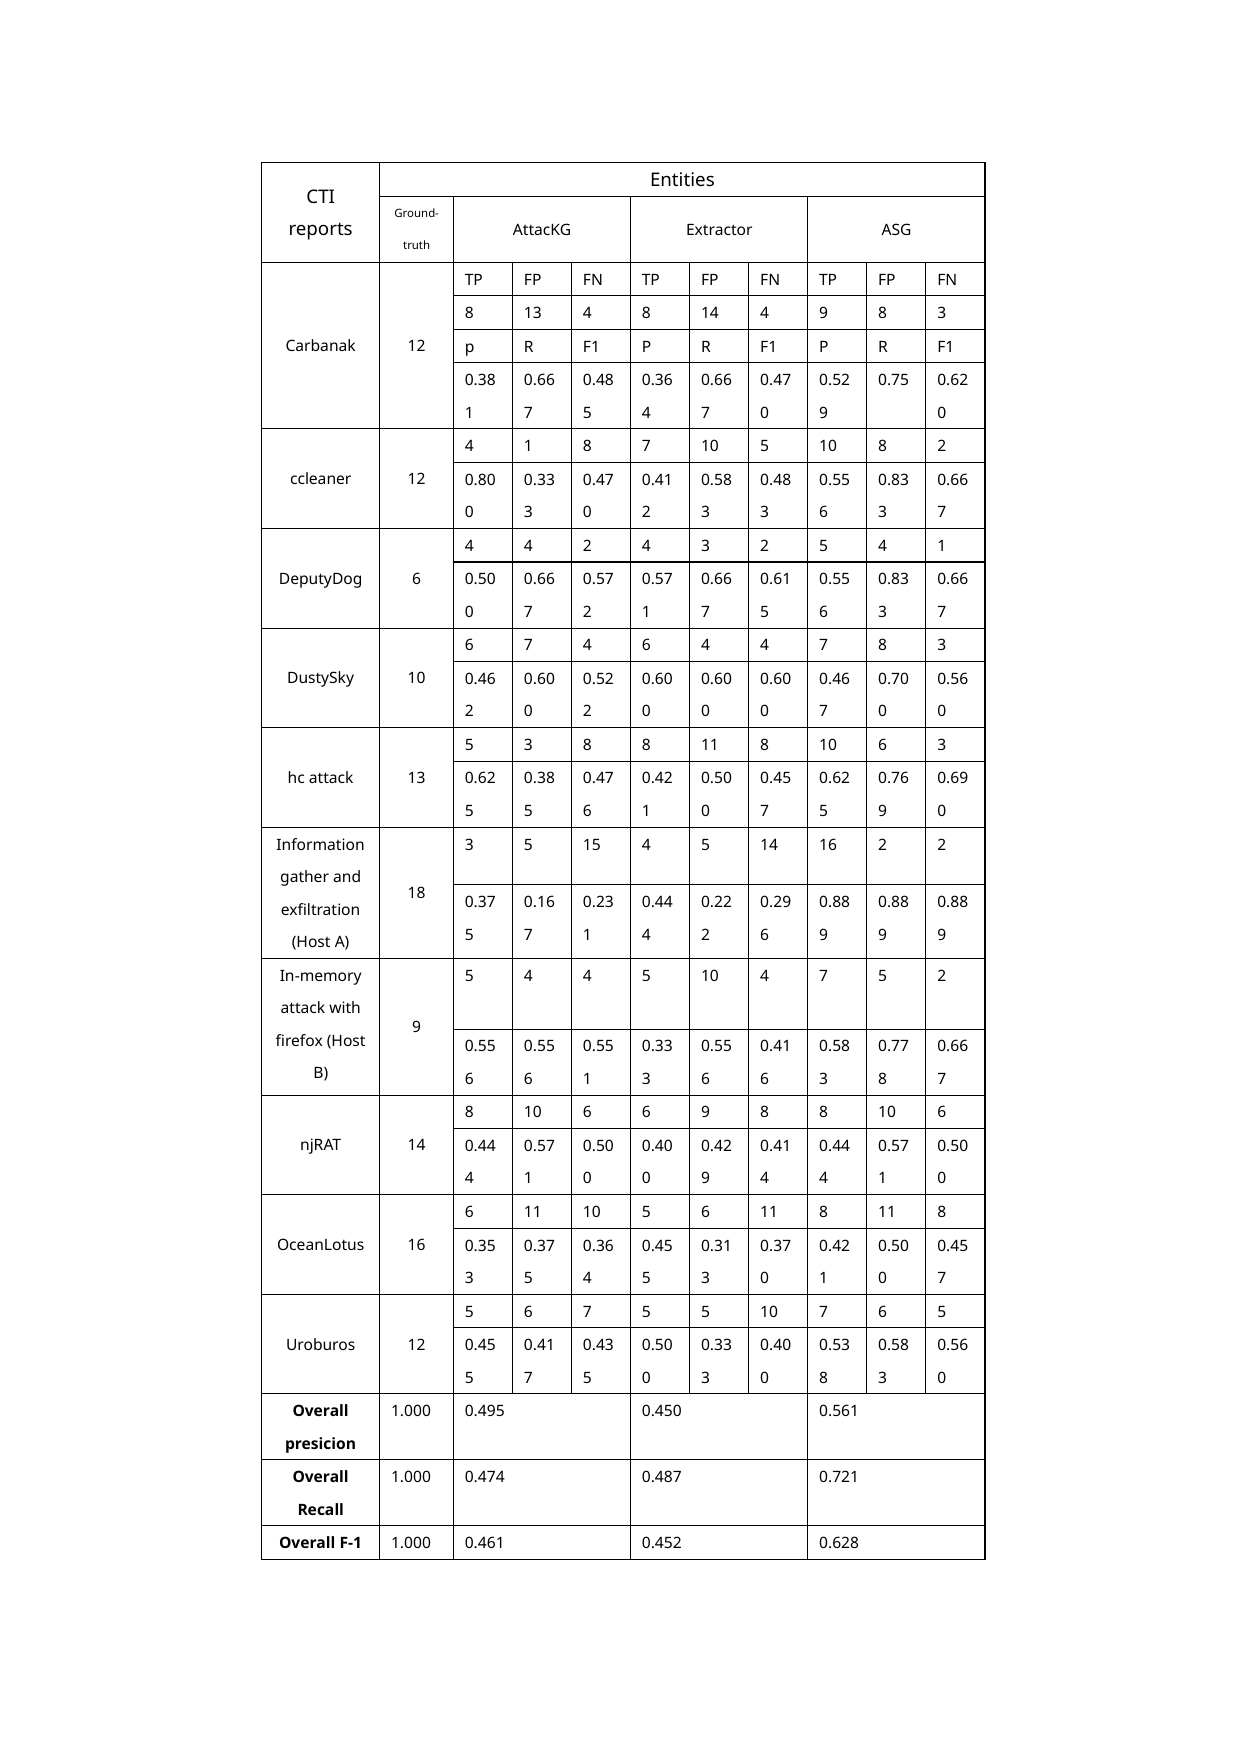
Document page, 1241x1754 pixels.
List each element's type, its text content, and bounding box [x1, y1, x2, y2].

table_cell F1 [572, 330, 630, 362]
table_cell 0.561 [808, 1394, 984, 1459]
table_cell 5 [631, 1195, 689, 1228]
table_cell 0.571 [513, 1129, 571, 1194]
table_cell 6 [631, 629, 689, 661]
table_cell 1.000 [380, 1394, 453, 1459]
table_cell 5 [690, 828, 748, 884]
table_cell 0.222 [690, 885, 748, 958]
table_cell 11 [690, 728, 748, 761]
table_cell 0.450 [631, 1394, 807, 1459]
table_cell 0.444 [631, 885, 689, 958]
table_cell In-memory attack with firefox (Host B) [262, 959, 379, 1094]
table_cell 0.889 [926, 885, 984, 958]
table_cell 0.769 [867, 762, 925, 827]
table_cell 5 [749, 429, 807, 462]
table_cell 6 [380, 529, 453, 627]
table_cell 0.381 [454, 363, 512, 428]
table_cell DustySky [262, 629, 379, 727]
table_cell ASG [808, 197, 984, 262]
table_cell OceanLotus [262, 1195, 379, 1294]
table_cell Overall Recall [262, 1460, 379, 1525]
table_cell 0.667 [926, 1030, 984, 1094]
table_cell 0.375 [513, 1229, 571, 1294]
table_cell ccleaner [262, 429, 379, 528]
table_cell 0.625 [454, 762, 512, 827]
table_cell 0.690 [926, 762, 984, 827]
table_cell 0.364 [631, 363, 689, 428]
table_cell FN [572, 263, 630, 295]
table_cell 0.412 [631, 463, 689, 528]
table_cell 0.417 [513, 1328, 571, 1393]
table_cell 4 [690, 629, 748, 661]
table_cell 9 [380, 959, 453, 1094]
table_cell F1 [749, 330, 807, 362]
table_cell 4 [572, 959, 630, 1028]
table_cell 0.500 [867, 1229, 925, 1294]
table_cell 0.700 [867, 662, 925, 727]
table_cell 2 [572, 529, 630, 561]
table_cell 5 [867, 959, 925, 1028]
table_cell 0.455 [454, 1328, 512, 1393]
table_cell 0.571 [631, 563, 689, 627]
table_cell 8 [749, 1096, 807, 1128]
table_cell 11 [867, 1195, 925, 1228]
table_cell 0.500 [926, 1129, 984, 1194]
table_cell p [454, 330, 512, 362]
table_cell DeputyDog [262, 529, 379, 627]
table_cell 7 [631, 429, 689, 462]
table_cell Ground-truth [380, 197, 453, 262]
table_cell 5 [631, 1295, 689, 1327]
table_cell 0.296 [749, 885, 807, 958]
table_cell 7 [808, 629, 866, 661]
table_cell 0.556 [808, 463, 866, 528]
table_cell 0.457 [749, 762, 807, 827]
table_cell 1.000 [380, 1460, 453, 1525]
table_cell 0.462 [454, 662, 512, 727]
table_cell TP [631, 263, 689, 295]
table_cell 3 [926, 728, 984, 761]
table_cell 13 [513, 296, 571, 329]
table_cell 8 [572, 728, 630, 761]
table_cell 13 [380, 728, 453, 827]
table_cell 0.333 [631, 1030, 689, 1094]
table_cell P [631, 330, 689, 362]
table_cell 0.572 [572, 563, 630, 627]
table_cell 10 [690, 429, 748, 462]
table_cell 0.485 [572, 363, 630, 428]
table_cell 8 [749, 728, 807, 761]
table_cell 10 [808, 728, 866, 761]
table_cell 0.560 [926, 662, 984, 727]
table_cell 0.452 [631, 1526, 807, 1559]
table_cell 0.370 [749, 1229, 807, 1294]
table_cell 8 [808, 1195, 866, 1228]
table_cell Carbanak [262, 263, 379, 428]
table_cell 0.487 [631, 1460, 807, 1525]
table_cell 4 [513, 529, 571, 561]
table_cell 0.470 [572, 463, 630, 528]
table_cell 10 [690, 959, 748, 1028]
table_cell 0.500 [454, 563, 512, 627]
table_cell 3 [926, 296, 984, 329]
table_cell 12 [380, 429, 453, 528]
table_cell 0.421 [631, 762, 689, 827]
table_cell 0.600 [690, 662, 748, 727]
table_cell 5 [454, 959, 512, 1028]
table_cell 3 [513, 728, 571, 761]
table_cell 0.421 [808, 1229, 866, 1294]
table_cell 0.583 [808, 1030, 866, 1094]
table_cell 0.600 [749, 662, 807, 727]
table_cell 1 [513, 429, 571, 462]
table_cell 0.667 [690, 363, 748, 428]
table_cell 0.571 [867, 1129, 925, 1194]
table_cell 0.500 [572, 1129, 630, 1194]
table_cell 10 [572, 1195, 630, 1228]
table_cell 4 [572, 296, 630, 329]
table_cell 0.500 [690, 762, 748, 827]
table_cell 3 [454, 828, 512, 884]
table_cell 0.538 [808, 1328, 866, 1393]
table_cell 0.667 [926, 463, 984, 528]
table_cell 7 [572, 1295, 630, 1327]
table_cell 8 [631, 296, 689, 329]
table_cell 7 [808, 1295, 866, 1327]
table_cell FP [867, 263, 925, 295]
table_cell 0.600 [513, 662, 571, 727]
table_cell AttacKG [454, 197, 630, 262]
table_cell FP [690, 263, 748, 295]
table_cell 2 [926, 828, 984, 884]
table_cell 6 [926, 1096, 984, 1128]
table_cell 4 [749, 296, 807, 329]
table_cell 16 [808, 828, 866, 884]
table_cell 0.667 [690, 563, 748, 627]
table_cell 0.495 [454, 1394, 630, 1459]
table_cell 0.375 [454, 885, 512, 958]
table_cell 8 [454, 296, 512, 329]
table_cell 0.667 [513, 363, 571, 428]
table_cell 0.364 [572, 1229, 630, 1294]
table_cell 0.470 [749, 363, 807, 428]
table_cell 6 [867, 728, 925, 761]
table_cell 10 [808, 429, 866, 462]
table_cell 2 [867, 828, 925, 884]
table_cell FP [513, 263, 571, 295]
table_cell R [867, 330, 925, 362]
table_cell 0.667 [513, 563, 571, 627]
table_cell 2 [926, 429, 984, 462]
table_cell 0.231 [572, 885, 630, 958]
table_cell 11 [513, 1195, 571, 1228]
table_cell 0.667 [926, 563, 984, 627]
table_cell 11 [749, 1195, 807, 1228]
table_cell 4 [749, 629, 807, 661]
table_cell 0.429 [690, 1129, 748, 1194]
table_cell 16 [380, 1195, 453, 1294]
table_cell 8 [867, 296, 925, 329]
table_cell 10 [380, 629, 453, 727]
table_cell F1 [926, 330, 984, 362]
table_cell 0.560 [926, 1328, 984, 1393]
table_cell 0.889 [808, 885, 866, 958]
table_cell 0.500 [631, 1328, 689, 1393]
table_cell 1 [926, 529, 984, 561]
table_cell 0.167 [513, 885, 571, 958]
table_cell 12 [380, 1295, 453, 1393]
table_cell 5 [808, 529, 866, 561]
table_cell 0.833 [867, 463, 925, 528]
table_cell 0.333 [513, 463, 571, 528]
table_cell 6 [454, 1195, 512, 1228]
table_cell 0.522 [572, 662, 630, 727]
table_cell 4 [867, 529, 925, 561]
table_cell 2 [749, 529, 807, 561]
table_cell 10 [749, 1295, 807, 1327]
table_cell 0.313 [690, 1229, 748, 1294]
table_cell 0.551 [572, 1030, 630, 1094]
table_cell 4 [572, 629, 630, 661]
table_cell 0.461 [454, 1526, 630, 1559]
table_cell 14 [749, 828, 807, 884]
table_cell njRAT [262, 1096, 379, 1194]
table_cell 5 [926, 1295, 984, 1327]
table_cell 0.400 [749, 1328, 807, 1393]
table_cell 8 [867, 429, 925, 462]
table_cell 4 [454, 429, 512, 462]
table_cell 14 [690, 296, 748, 329]
table_cell 4 [513, 959, 571, 1028]
table_cell 1.000 [380, 1526, 453, 1559]
table_cell 5 [454, 728, 512, 761]
table_cell 3 [690, 529, 748, 561]
table_cell 7 [513, 629, 571, 661]
table_cell 5 [454, 1295, 512, 1327]
table_cell 0.556 [513, 1030, 571, 1094]
table_cell 0.556 [808, 563, 866, 627]
table_cell 10 [513, 1096, 571, 1128]
table_cell 0.583 [690, 463, 748, 528]
table_cell 3 [926, 629, 984, 661]
table_cell 0.457 [926, 1229, 984, 1294]
table_cell 0.385 [513, 762, 571, 827]
table_cell Information gather and exfiltration (Host A) [262, 828, 379, 958]
table_cell Overall presicion [262, 1394, 379, 1459]
table_cell 0.416 [749, 1030, 807, 1094]
table_cell 0.435 [572, 1328, 630, 1393]
table_cell 0.400 [631, 1129, 689, 1194]
table_cell 0.556 [690, 1030, 748, 1094]
table_cell FN [926, 263, 984, 295]
table_cell 0.444 [808, 1129, 866, 1194]
table_cell R [690, 330, 748, 362]
table_cell 0.455 [631, 1229, 689, 1294]
table_cell 0.556 [454, 1030, 512, 1094]
table_cell 2 [926, 959, 984, 1028]
table_cell 0.628 [808, 1526, 984, 1559]
table_cell P [808, 330, 866, 362]
table_cell 4 [749, 959, 807, 1028]
table_cell 4 [631, 529, 689, 561]
table_cell 6 [690, 1195, 748, 1228]
table_cell 8 [572, 429, 630, 462]
table_cell 8 [867, 629, 925, 661]
table_cell 5 [513, 828, 571, 884]
table_cell 0.353 [454, 1229, 512, 1294]
table_cell 0.476 [572, 762, 630, 827]
table_cell 0.833 [867, 563, 925, 627]
table_cell 12 [380, 263, 453, 428]
table_cell 0.483 [749, 463, 807, 528]
table_cell 0.474 [454, 1460, 630, 1525]
table_cell 7 [808, 959, 866, 1028]
table_cell 0.620 [926, 363, 984, 428]
table_cell 6 [631, 1096, 689, 1128]
table_cell 0.414 [749, 1129, 807, 1194]
table_cell 0.889 [867, 885, 925, 958]
table_cell hc attack [262, 728, 379, 827]
table_cell 5 [690, 1295, 748, 1327]
table_cell 4 [631, 828, 689, 884]
table_cell Uroburos [262, 1295, 379, 1393]
table_cell 8 [808, 1096, 866, 1128]
table_cell 8 [631, 728, 689, 761]
table_header Entities [380, 163, 984, 196]
table_cell 8 [926, 1195, 984, 1228]
table_cell 6 [572, 1096, 630, 1128]
table_cell TP [454, 263, 512, 295]
table_cell 15 [572, 828, 630, 884]
table_cell 6 [867, 1295, 925, 1327]
table_cell 0.615 [749, 563, 807, 627]
table_cell 5 [631, 959, 689, 1028]
table_cell 0.333 [690, 1328, 748, 1393]
table_cell 0.583 [867, 1328, 925, 1393]
table_cell 0.75 [867, 363, 925, 428]
table_cell TP [808, 263, 866, 295]
table_cell 0.600 [631, 662, 689, 727]
table_header CTI reports [262, 163, 379, 262]
table_cell Overall F-1 Score [262, 1526, 379, 1559]
table_cell 4 [454, 529, 512, 561]
table_cell 9 [808, 296, 866, 329]
table_cell 18 [380, 828, 453, 958]
table_cell FN [749, 263, 807, 295]
table_cell 0.625 [808, 762, 866, 827]
table_cell 6 [513, 1295, 571, 1327]
table_cell 0.800 [454, 463, 512, 528]
table_cell 0.778 [867, 1030, 925, 1094]
table_cell 8 [454, 1096, 512, 1128]
table_cell R [513, 330, 571, 362]
table_cell 6 [454, 629, 512, 661]
table_cell 0.467 [808, 662, 866, 727]
table_cell 0.721 [808, 1460, 984, 1525]
table_cell 9 [690, 1096, 748, 1128]
table_cell 14 [380, 1096, 453, 1194]
table_cell 0.529 [808, 363, 866, 428]
table_cell 10 [867, 1096, 925, 1128]
table_cell Extractor [631, 197, 807, 262]
table_cell 0.444 [454, 1129, 512, 1194]
